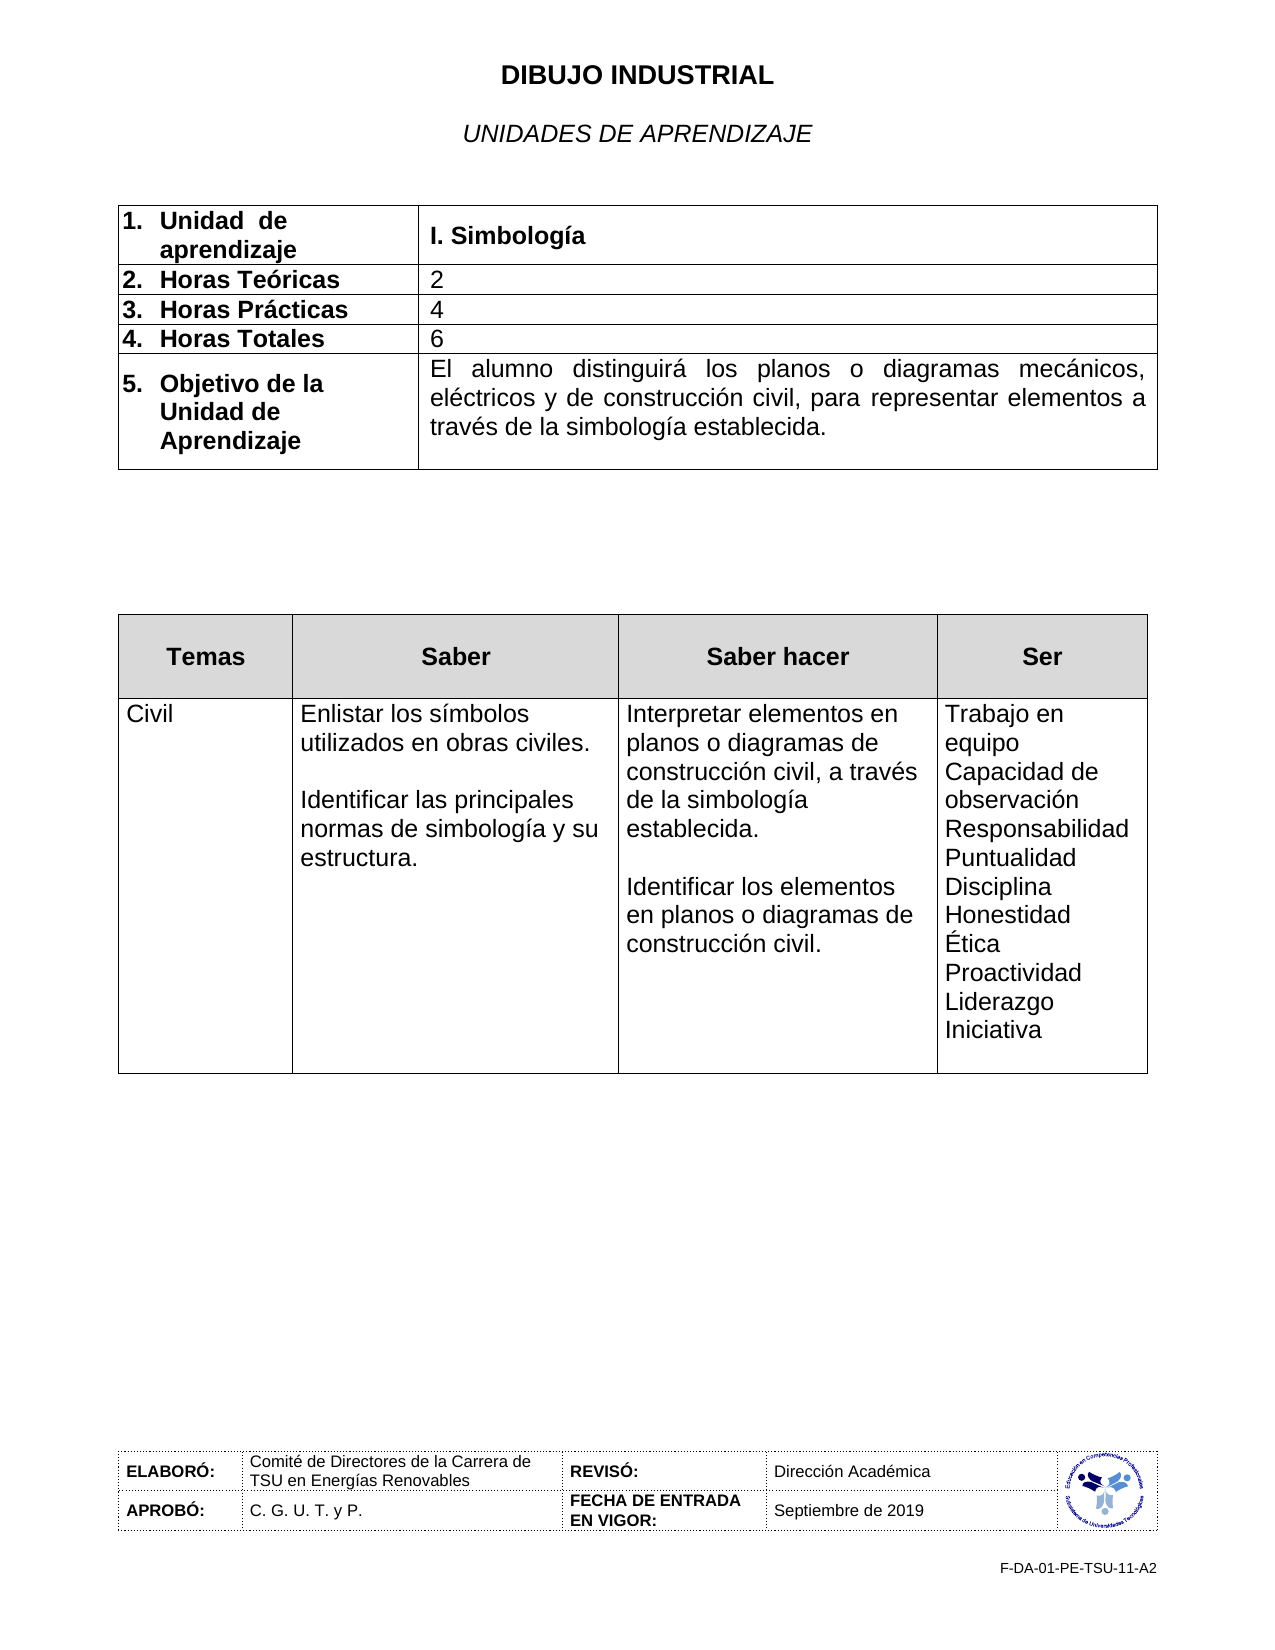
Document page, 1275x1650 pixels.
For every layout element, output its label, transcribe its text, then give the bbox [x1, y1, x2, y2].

subtitle DIBUJO INDUSTRIAL [118, 59, 1157, 90]
table_cell Enlistar los símbolos utilizados en obras civiles. Identificar las principales normas de simbología y su estructura. [293, 699, 618, 1073]
table_cell 2 [419, 265, 1157, 294]
table_header Unidad de aprendizaje [119, 206, 418, 264]
table_header Ser [938, 615, 1147, 698]
table_header Saber [293, 615, 618, 698]
table_cell Trabajo en equipo Capacidad de observación Responsabilidad Puntualidad Disciplina Honestidad Ética Proactividad Liderazgo Iniciativa [938, 699, 1147, 1073]
text UNIDADES DE APRENDIZAJE [118, 119, 1157, 148]
table_cell 4 [419, 295, 1157, 323]
table_cell Civil [119, 699, 292, 1073]
table_header I. Simbología [419, 206, 1157, 264]
table_header Temas [119, 615, 292, 698]
table_cell 6 [419, 325, 1157, 353]
table_cell Horas Teóricas [119, 265, 418, 294]
table_cell Objetivo de la Unidad de Aprendizaje [119, 354, 418, 469]
table_cell Horas Prácticas [119, 295, 418, 323]
table_cell Horas Totales [119, 325, 418, 353]
table_header Saber hacer [619, 615, 937, 698]
table_cell El alumno distinguirá los planos o diagramas mecánicos, eléctricos y de construcción civil, para representar elementos a través de la simbología establecida. [419, 354, 1157, 469]
table_cell Interpretar elementos en planos o diagramas de construcción civil, a través de la simbología establecida. Identificar los elementos en planos o diagramas de construcción civil. [619, 699, 937, 1073]
